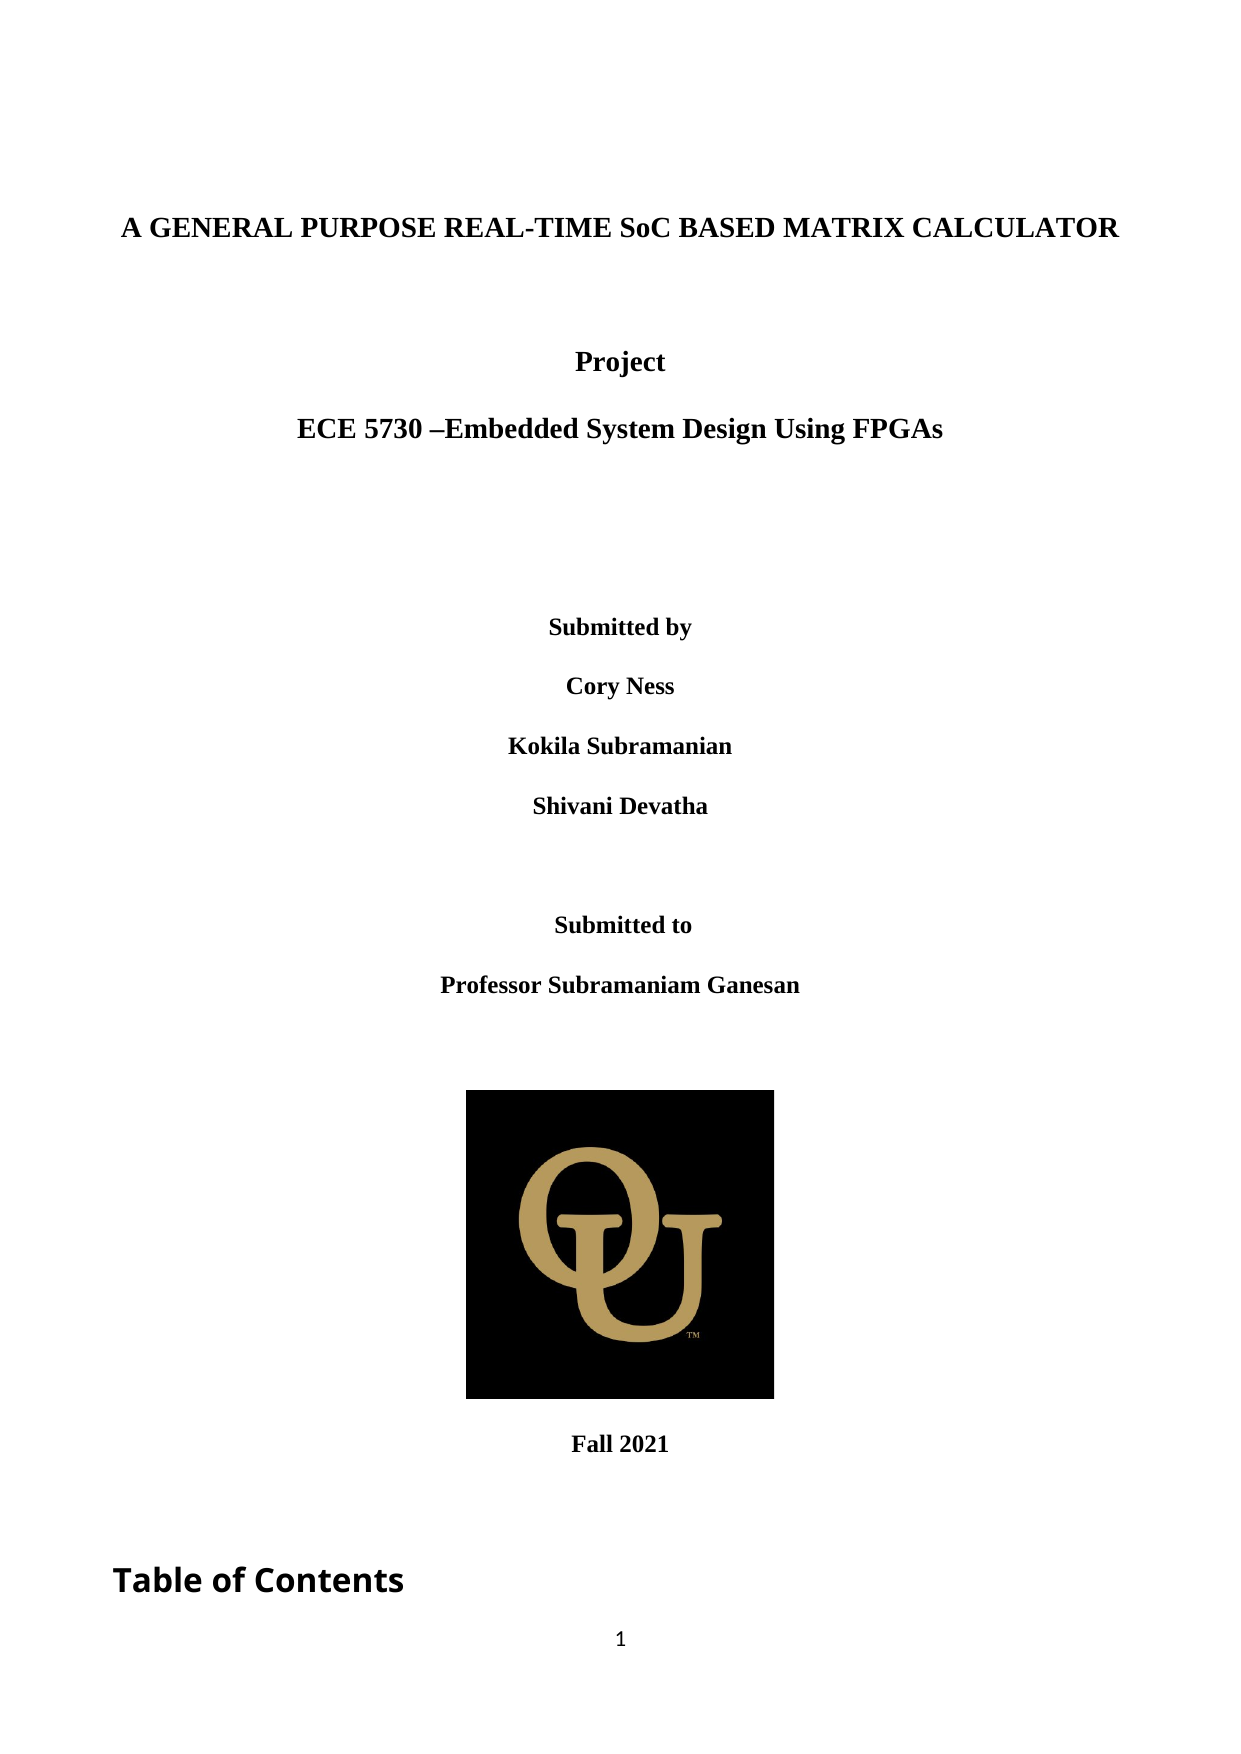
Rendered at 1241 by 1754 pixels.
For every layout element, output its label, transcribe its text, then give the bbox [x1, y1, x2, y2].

text Fall 2021 [112, 1429, 1128, 1458]
text Submitted by [112, 612, 1128, 640]
text Shivani Devatha [112, 791, 1128, 820]
text A GENERAL PURPOSE REAL-TIME SoC BASED MATRIX CALCULATOR [112, 210, 1128, 243]
text ECE 5730 –Embedded System Design Using FPGAs [112, 411, 1128, 444]
text Project [112, 344, 1128, 377]
text Professor Subramaniam Ganesan [112, 970, 1128, 999]
text Kokila Subramanian [112, 731, 1128, 760]
text Cory Ness [112, 671, 1128, 700]
picture [466, 1090, 775, 1399]
text Submitted to [112, 911, 1128, 939]
